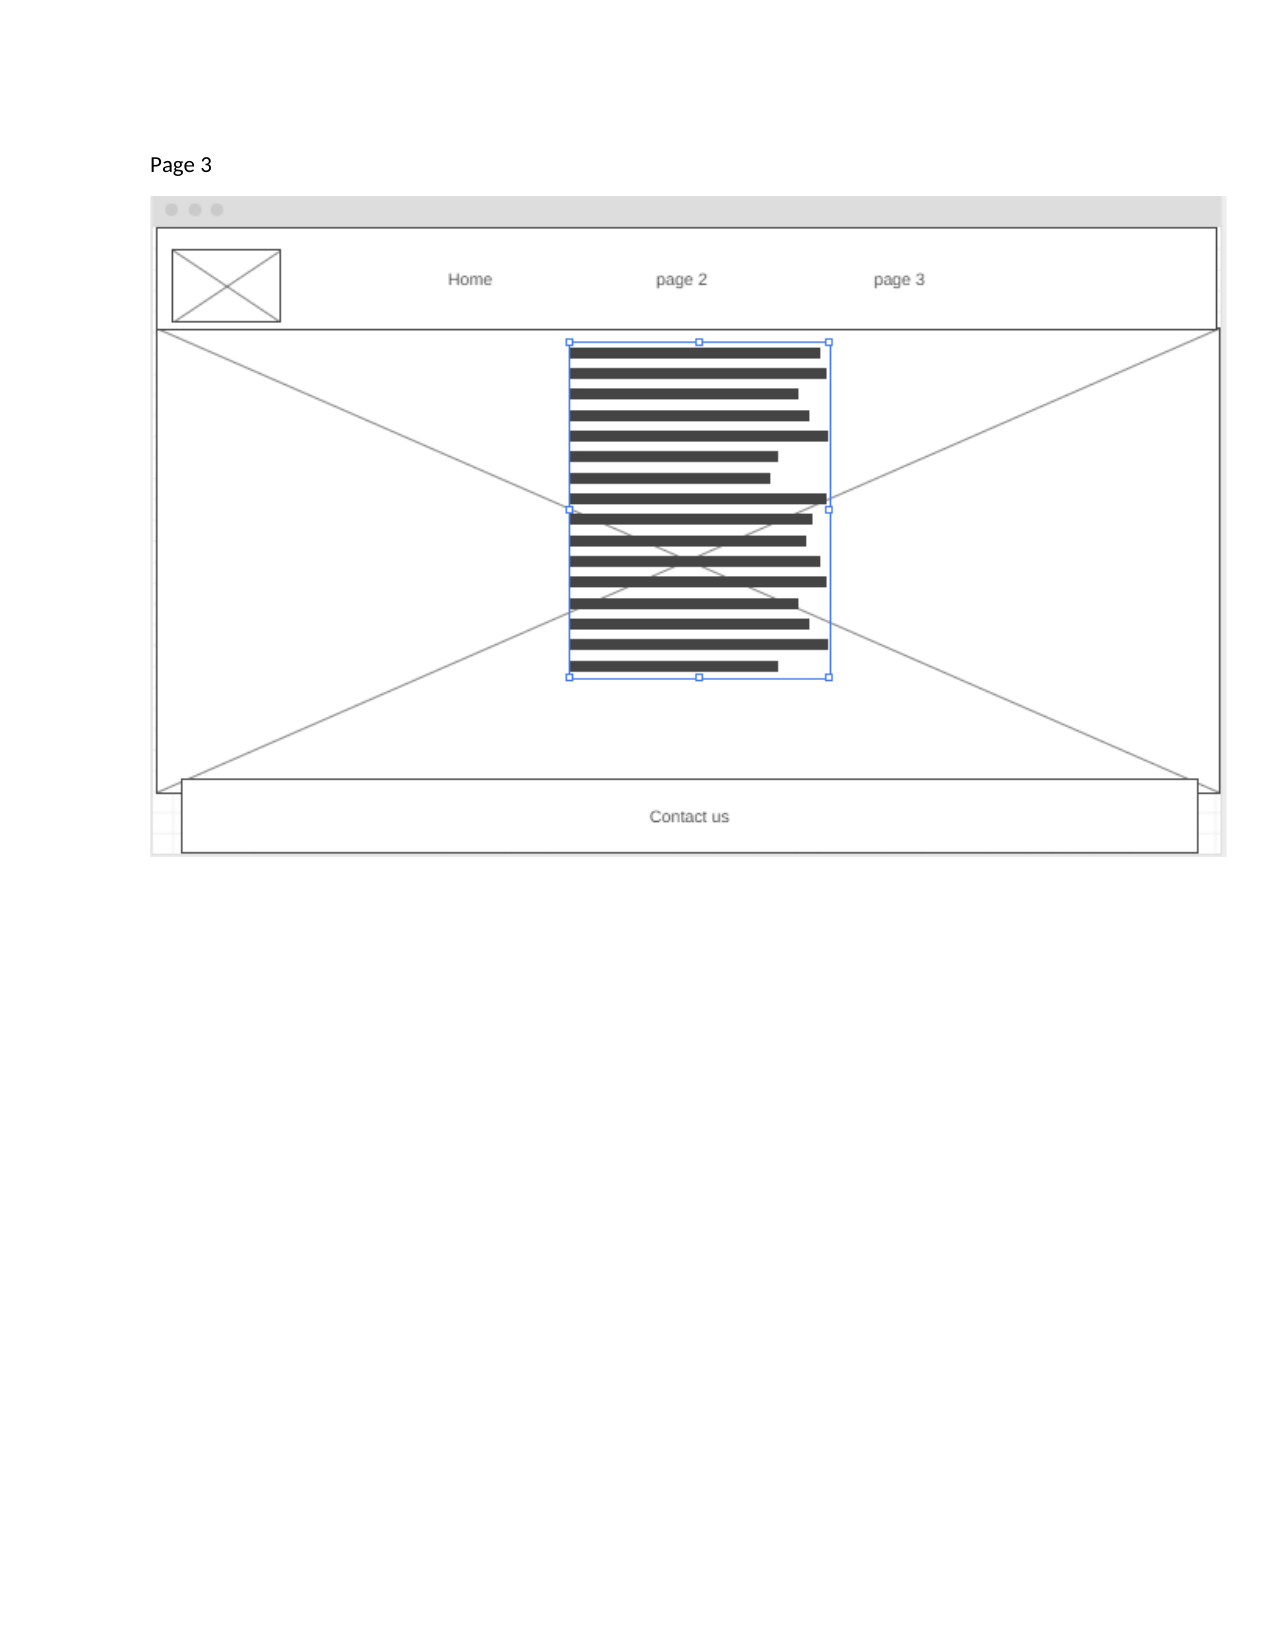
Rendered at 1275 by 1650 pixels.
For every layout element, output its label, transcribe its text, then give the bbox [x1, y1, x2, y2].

picture [150, 196, 1227, 857]
text Page 3 [150, 150, 1125, 178]
